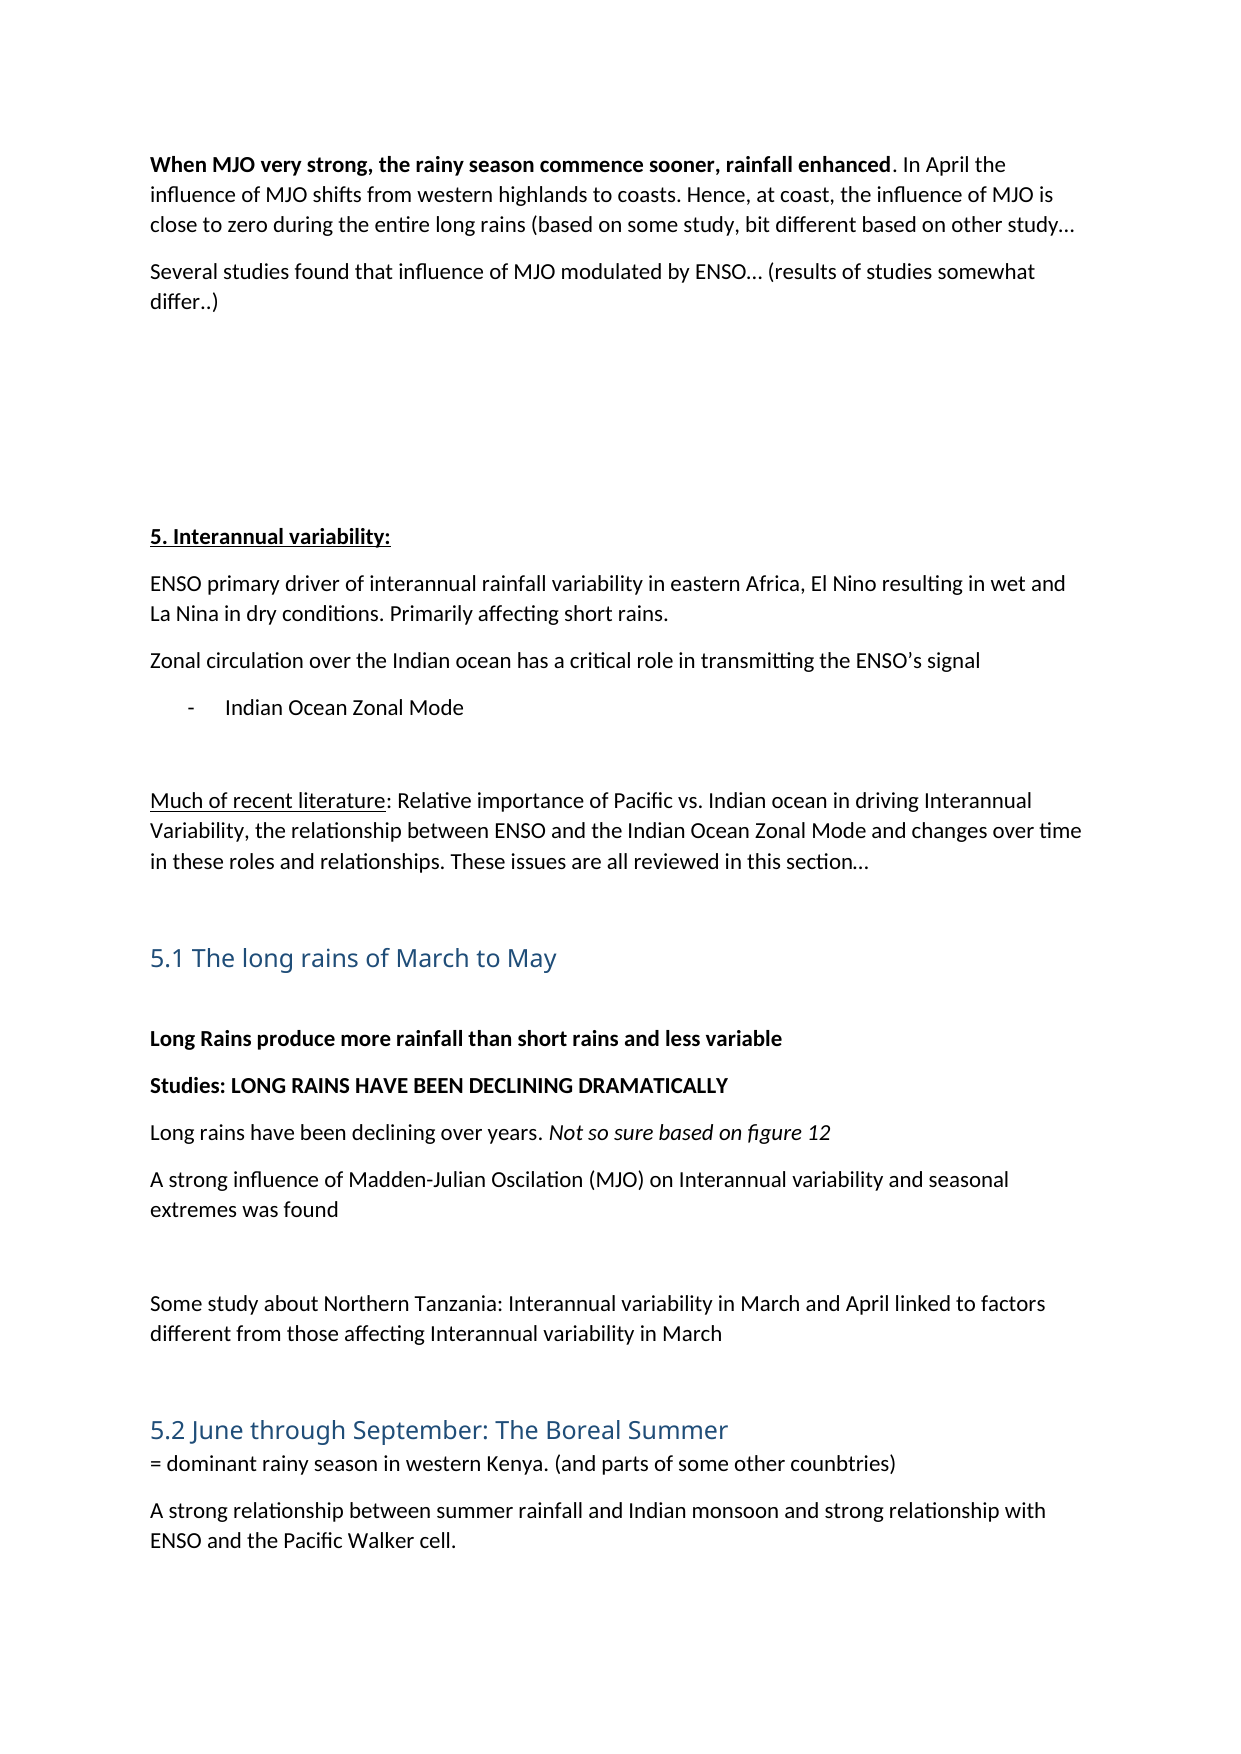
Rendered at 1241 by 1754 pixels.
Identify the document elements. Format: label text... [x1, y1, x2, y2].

text ENSO primary driver of interannual rainfall variability in eastern Africa, El Nino resulting in wet and La Nina in dry conditions. Primarily affecting short rains. [150, 569, 1090, 627]
subtitle 5.2 June through September: The Boreal Summer [150, 1413, 1090, 1447]
list Indian Ocean Zonal Mode [187, 693, 1090, 721]
text Several studies found that influence of MJO modulated by ENSO… (results of studies somewhat differ..) [150, 257, 1090, 316]
subtitle 5.1 The long rains of March to May [150, 941, 1090, 975]
text A strong influence of Madden-Julian Oscilation (MJO) on Interannual variability and seasonal extremes was found [150, 1165, 1090, 1223]
text Zonal circulation over the Indian ocean has a critical role in transmitting the ENSO’s signal [150, 646, 1090, 674]
text A strong relationship between summer rainfall and Indian monsoon and strong relationship with ENSO and the Pacific Walker cell. [150, 1496, 1090, 1555]
text 5. Interannual variability: [150, 522, 1090, 550]
text When MJO very strong, the rainy season commence sooner, rainfall enhanced. In April the influence of MJO shifts from western highlands to coasts. Hence, at coast, the influence of MJO is close to zero during the entire long rains (based on some study, bit different based on other study… [150, 150, 1090, 238]
text Long rains have been declining over years. Not so sure based on figure 12 [150, 1118, 1090, 1146]
text Long Rains produce more rainfall than short rains and less variable [150, 1024, 1090, 1052]
text Studies: LONG RAINS HAVE BEEN DECLINING DRAMATICALLY [150, 1071, 1090, 1099]
text = dominant rainy season in western Kenya. (and parts of some other counbtries) [150, 1449, 1090, 1478]
text Some study about Northern Tanzania: Interannual variability in March and April linked to factors different from those affecting Interannual variability in March [150, 1289, 1090, 1347]
text Much of recent literature: Relative importance of Pacific vs. Indian ocean in driving Interannual Variability, the relationship between ENSO and the Indian Ocean Zonal Mode and changes over time in these roles and relationships. These issues are all reviewed in this section… [150, 786, 1090, 875]
